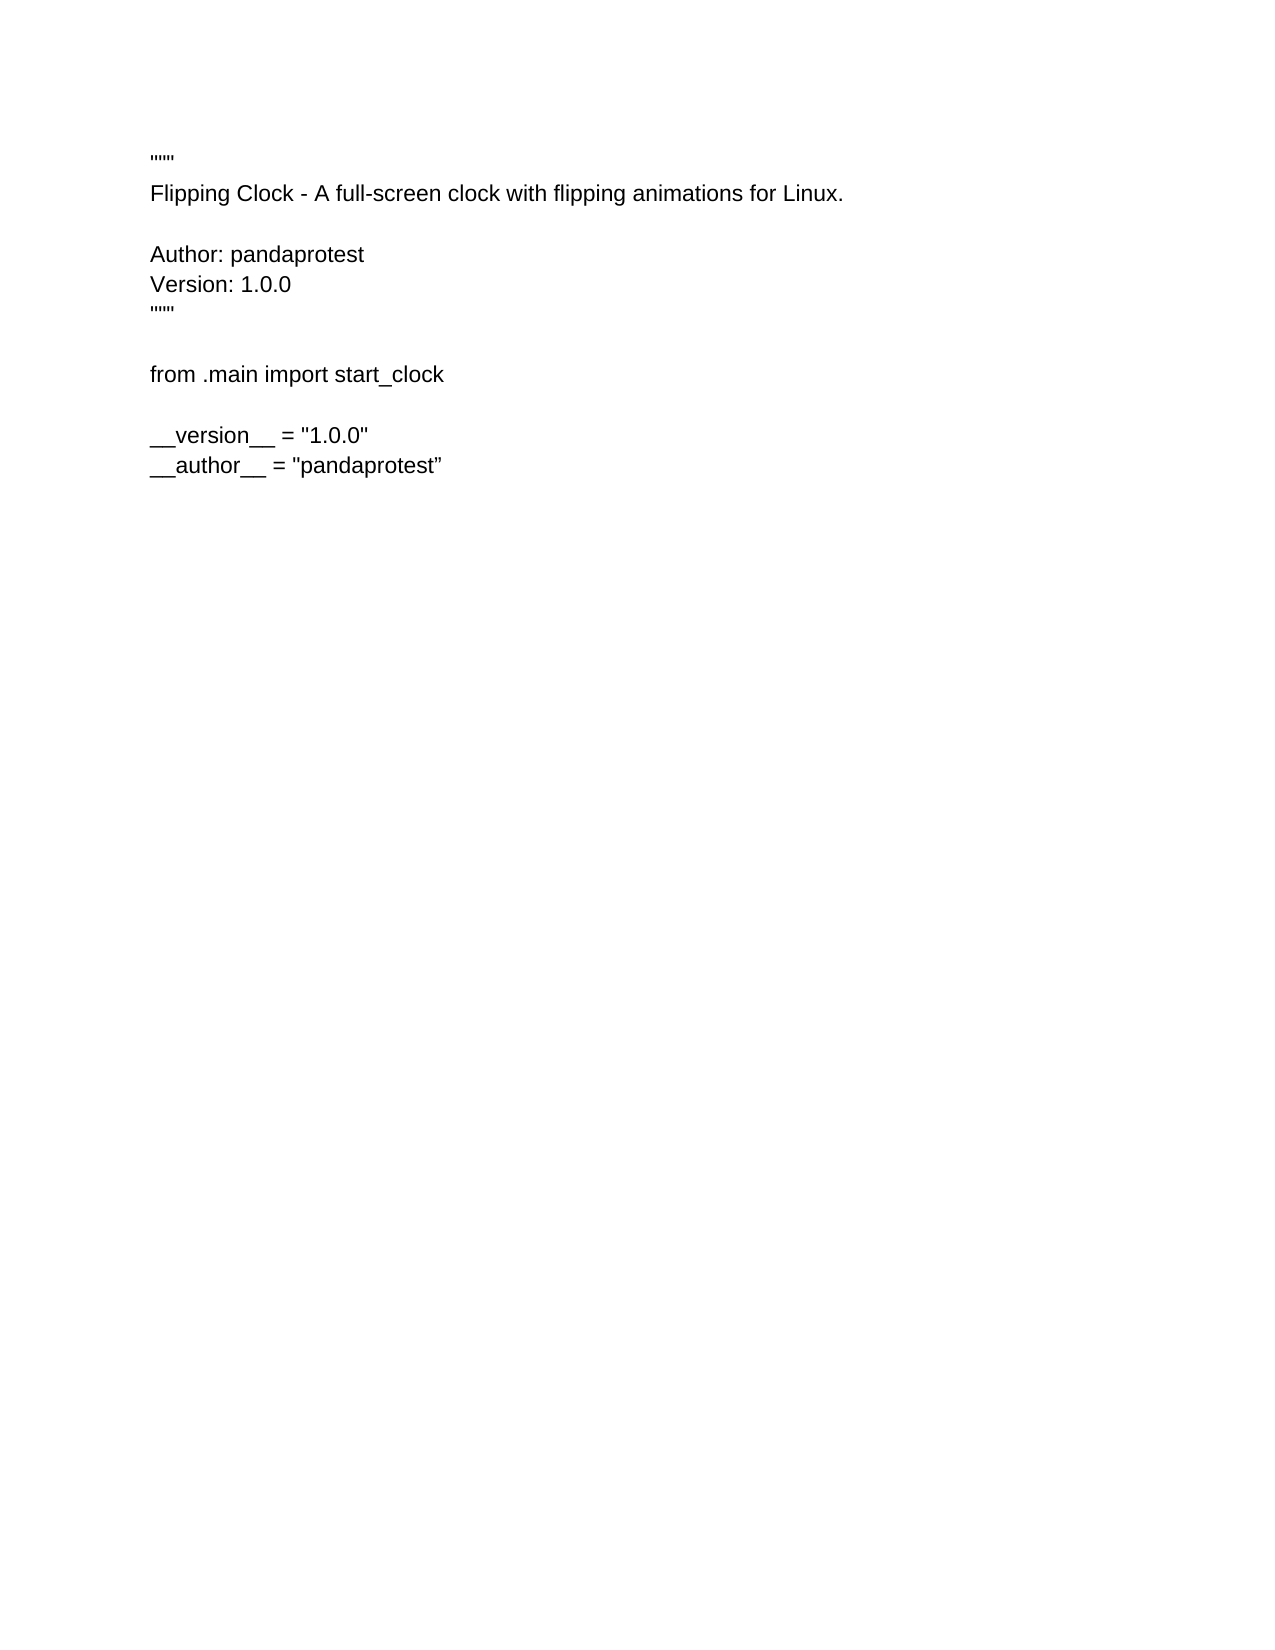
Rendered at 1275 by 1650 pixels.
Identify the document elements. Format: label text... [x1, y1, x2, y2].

text __version__ = "1.0.0" [150, 422, 1125, 448]
text Author: pandaprotest [150, 241, 1125, 267]
text Version: 1.0.0 [150, 271, 1125, 297]
text Flipping Clock - A full-screen clock with flipping animations for Linux. [150, 180, 1125, 207]
text from .main import start_clock [150, 361, 1125, 388]
text __author__ = "pandaprotest” [150, 452, 1125, 478]
text """ [150, 301, 1125, 327]
text """ [150, 150, 1125, 176]
